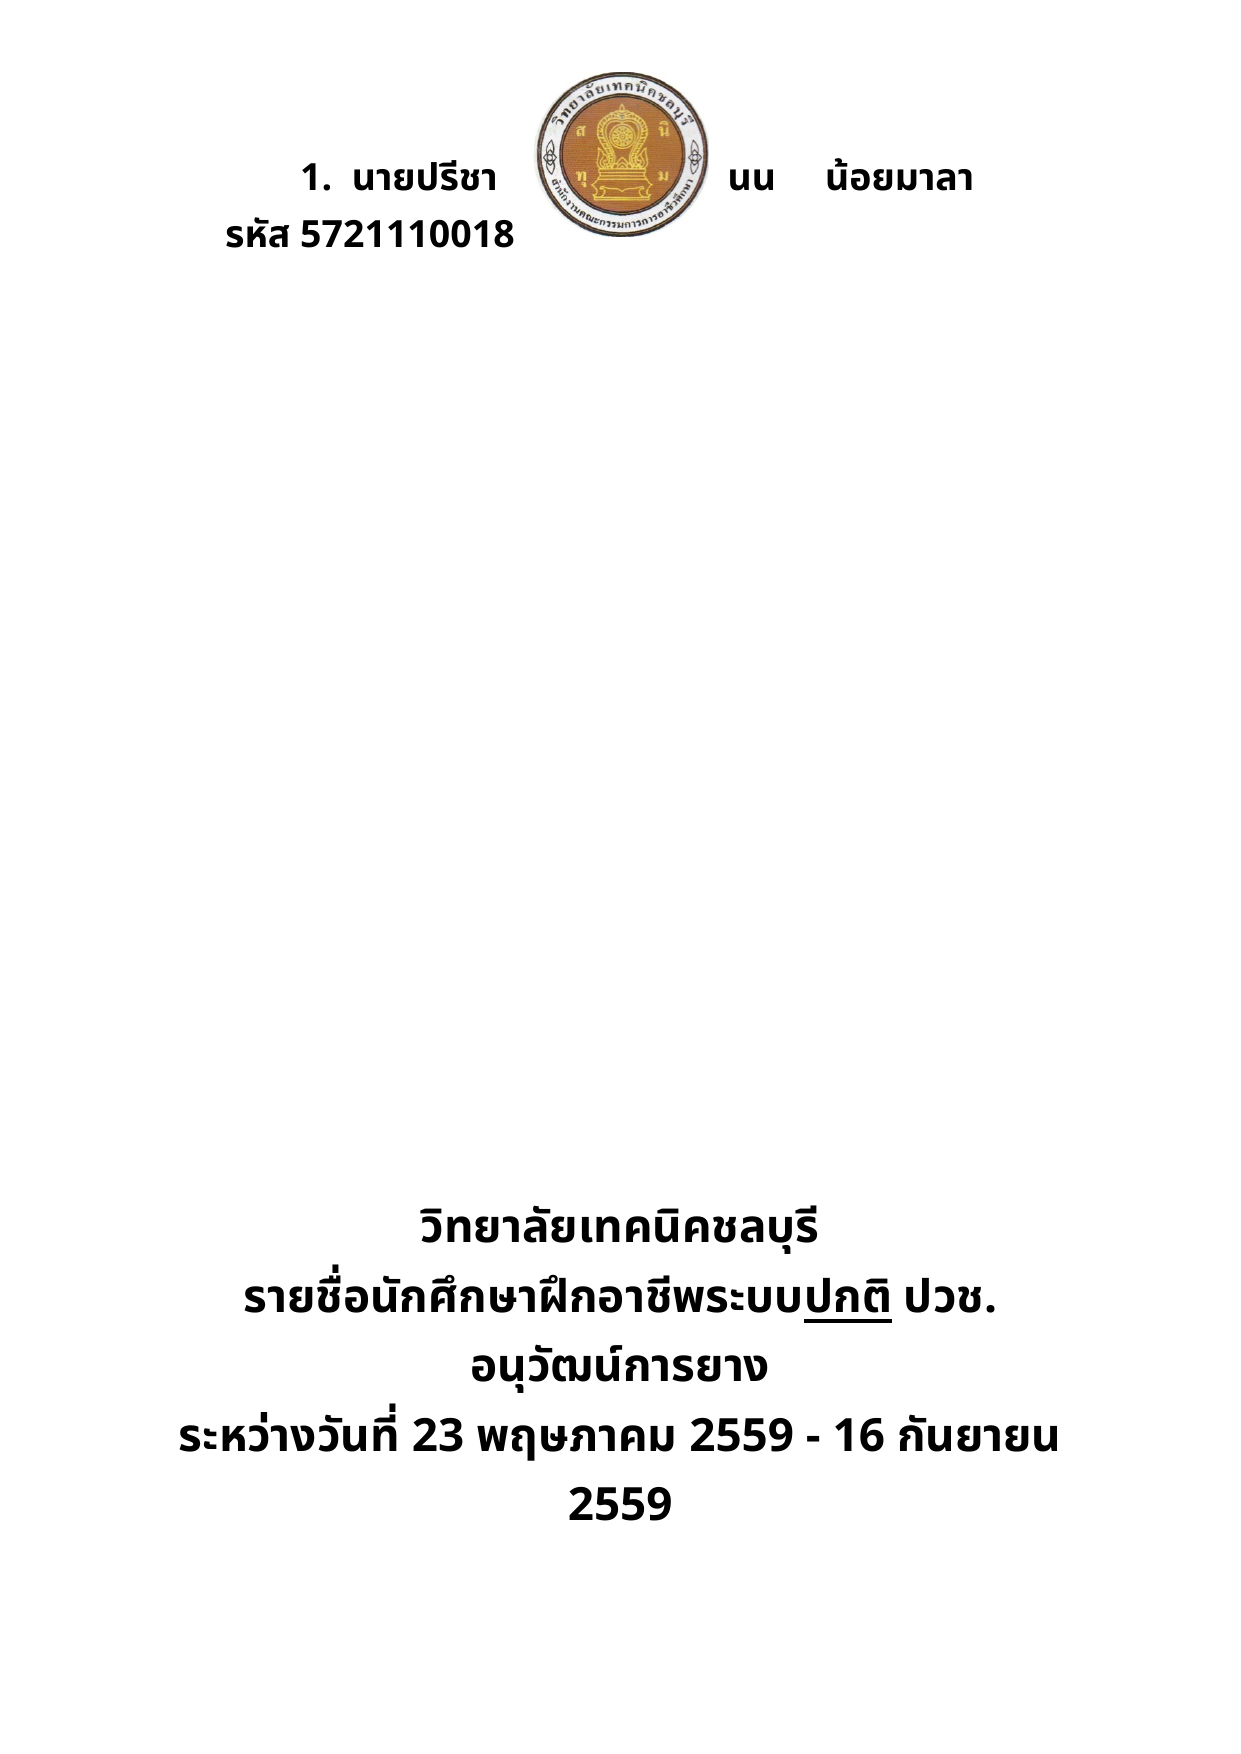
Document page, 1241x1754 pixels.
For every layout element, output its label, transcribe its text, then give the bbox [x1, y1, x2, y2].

picture [533, 72, 709, 235]
text อนุวัฒน์การยาง [150, 1333, 1090, 1402]
text วิทยาลัยเทคนิคชลบุรี [150, 1194, 1090, 1263]
text ระหว่างวันที่ 23 พฤษภาคม 2559 - 16 กันยายน 2559 [150, 1402, 1090, 1534]
text 1. นายปรีชานน น้อยมาลา รหัส 5721110018 [150, 150, 1090, 264]
text รายชื่อนักศึกษาฝึกอาชีพระบบปกติ ปวช. [150, 1263, 1090, 1333]
